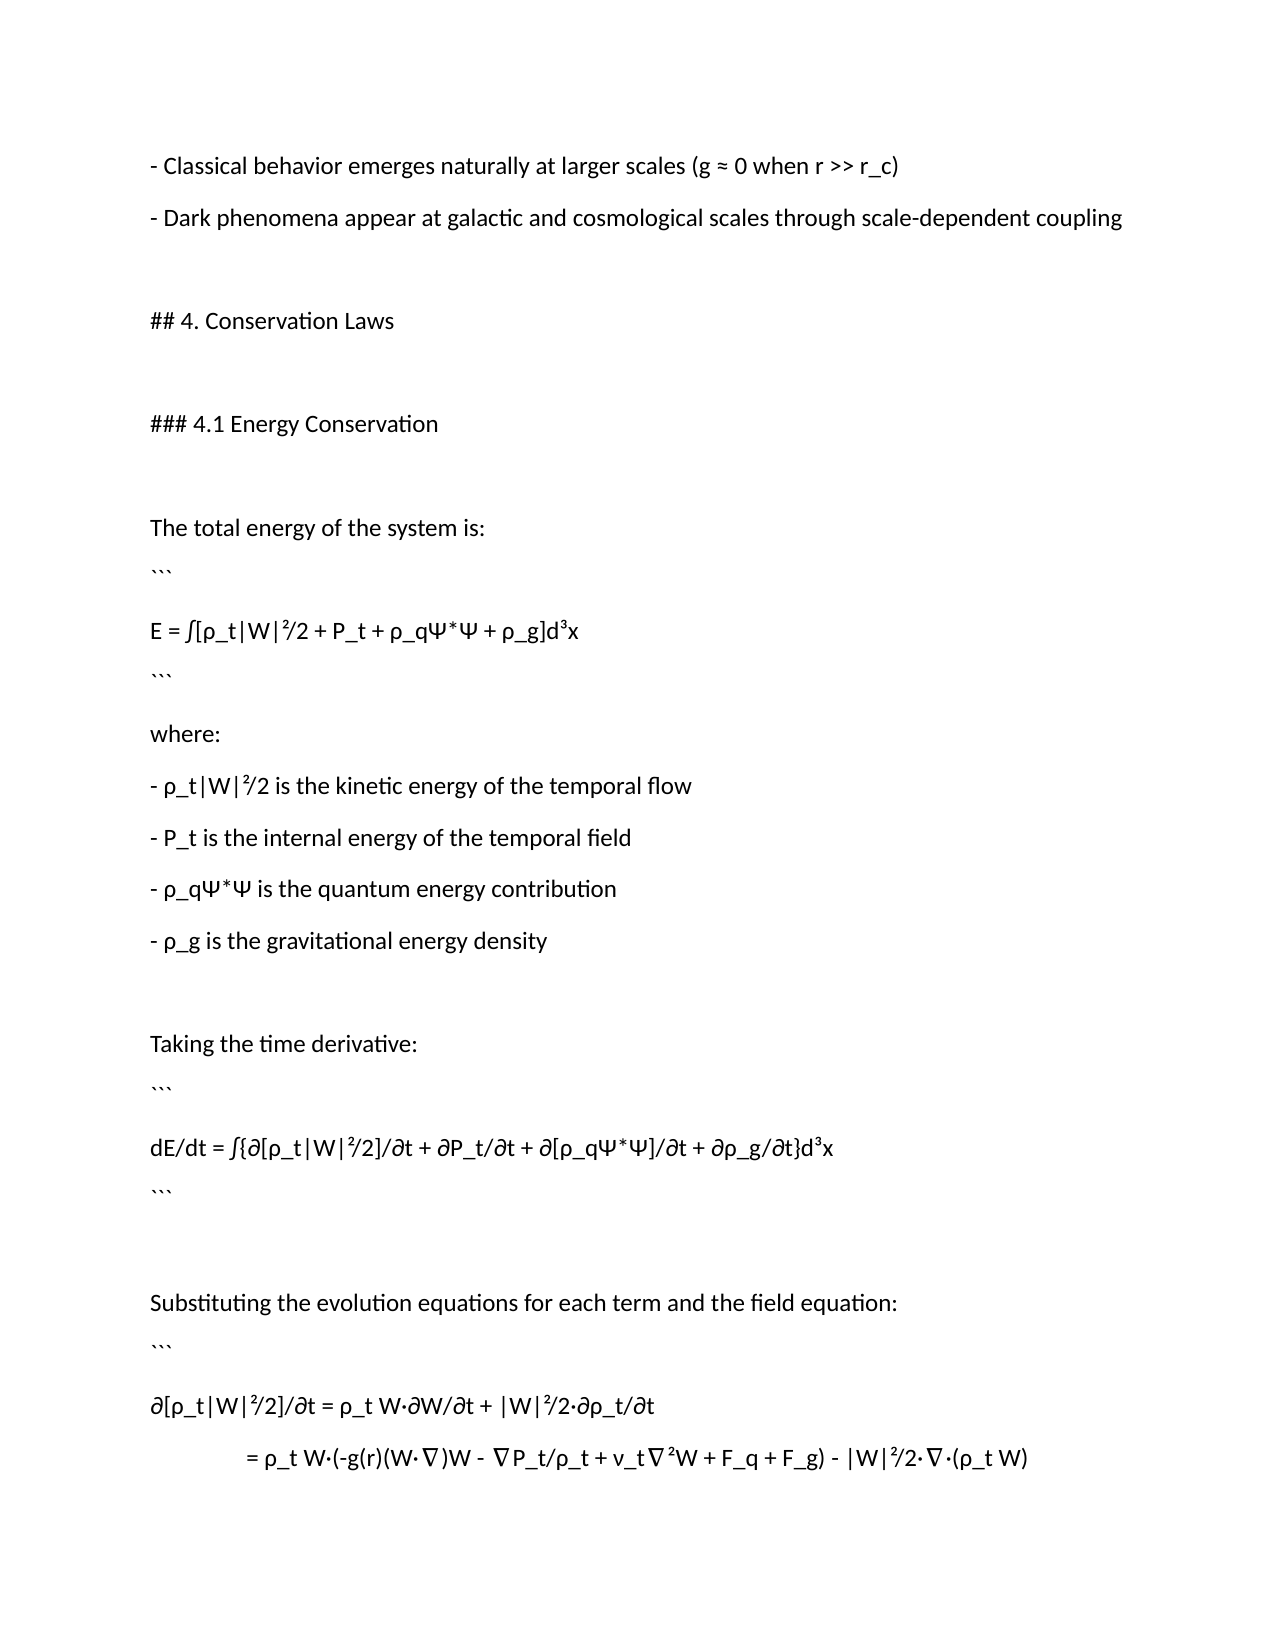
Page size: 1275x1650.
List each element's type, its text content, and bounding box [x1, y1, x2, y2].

text = ρ_t W·(-g(r)(W·∇)W - ∇P_t/ρ_t + ν_t∇²W + F_q + F_g) - |W|²/2·∇·(ρ_t W) [150, 1442, 1125, 1473]
text - Classical behavior emerges naturally at larger scales (g ≈ 0 when r >> r_c) [150, 150, 1125, 181]
text ### 4.1 Energy Conservation [150, 408, 1125, 439]
text Substituting the evolution equations for each term and the field equation: [150, 1287, 1125, 1317]
text - Dark phenomena appear at galactic and cosmological scales through scale-dependent coupling [150, 202, 1125, 232]
text ## 4. Conservation Laws [150, 305, 1125, 336]
text - ρ_g is the gravitational energy density [150, 925, 1125, 956]
text ∂[ρ_t|W|²/2]/∂t = ρ_t W·∂W/∂t + |W|²/2·∂ρ_t/∂t [150, 1390, 1125, 1421]
text dE/dt = ∫{∂[ρ_t|W|²/2]/∂t + ∂P_t/∂t + ∂[ρ_qΨ*Ψ]/∂t + ∂ρ_g/∂t}d³x [150, 1132, 1125, 1162]
text The total energy of the system is: [150, 512, 1125, 542]
text - ρ_t|W|²/2 is the kinetic energy of the temporal flow [150, 770, 1125, 801]
text ``` [150, 1338, 1125, 1369]
text ``` [150, 563, 1125, 594]
text ``` [150, 1183, 1125, 1214]
text ``` [150, 1080, 1125, 1111]
text E = ∫[ρ_t|W|²/2 + P_t + ρ_qΨ*Ψ + ρ_g]d³x [150, 615, 1125, 646]
text where: [150, 718, 1125, 749]
text Taking the time derivative: [150, 1028, 1125, 1059]
text - ρ_qΨ*Ψ is the quantum energy contribution [150, 873, 1125, 904]
text ``` [150, 667, 1125, 697]
text - P_t is the internal energy of the temporal field [150, 822, 1125, 852]
